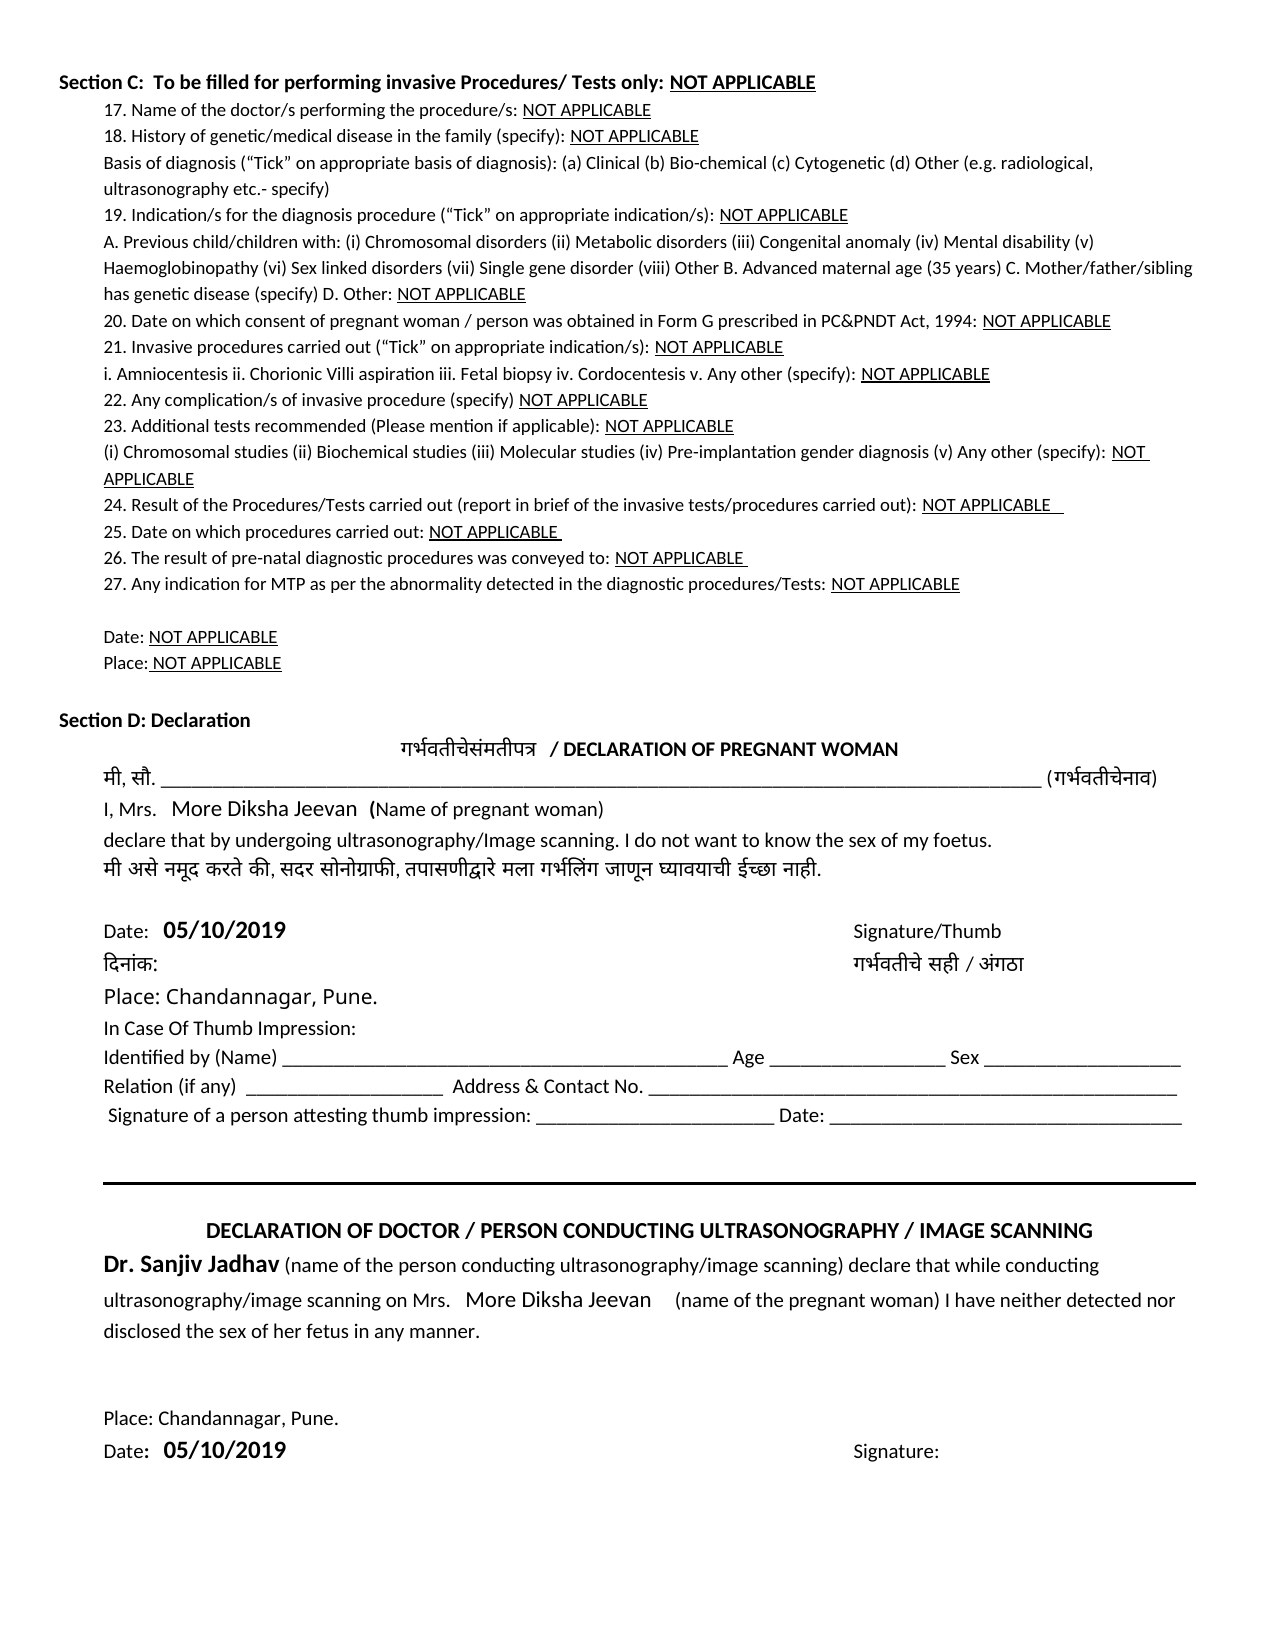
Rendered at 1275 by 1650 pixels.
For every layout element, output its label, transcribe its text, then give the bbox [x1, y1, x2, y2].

text Section C: To be filled for performing invasive Procedures/ Tests only: NOT APPLICABLE [0, 69, 1275, 94]
text मी, सौ. _____________________________________________________________________________________ (गर्भवतीचेनाव) [103, 765, 1196, 791]
text Date: Signature: [103, 1434, 1196, 1464]
text Signature of a person attesting thumb impression: _______________________ Date: __________________________________ [103, 1102, 1196, 1182]
text 26. The result of pre-natal diagnostic procedures was conveyed to: NOT APPLICABLE [103, 546, 1196, 569]
text 19. Indication/s for the diagnosis procedure (“Tick” on appropriate indication/s): NOT APPLICABLE [103, 203, 1196, 226]
text Dr. Sanjiv Jadhav (name of the person conducting ultrasonography/image scanning) declare that while conducting ultrasonography/image scanning on Mrs. (name of the pregnant woman) I have neither detected nor disclosed the sex of her fetus in any manner. [103, 1248, 1196, 1343]
text 18. History of genetic/medical disease in the family (specify): NOT APPLICABLE [103, 124, 1196, 147]
text 23. Additional tests recommended (Please mention if applicable): NOT APPLICABLE [103, 414, 1196, 437]
text 24. Result of the Procedures/Tests carried out (report in brief of the invasive tests/procedures carried out): NOT APPLICABLE [103, 493, 1196, 516]
text 22. Any complication/s of invasive procedure (specify) NOT APPLICABLE [103, 388, 1196, 411]
text 17. Name of the doctor/s performing the procedure/s: NOT APPLICABLE [103, 98, 1196, 121]
text Date: NOT APPLICABLE [103, 625, 1196, 648]
text Place: Chandannagar, Pune. [103, 1405, 1196, 1430]
text गर्भवतीचेसंमतीपत्र / DECLARATION OF PREGNANT WOMAN [103, 736, 1196, 762]
text In Case Of Thumb Impression: [103, 1015, 1196, 1040]
text Date: Signature/Thumb [103, 914, 1196, 945]
text मी असे नमूद करते की, सदर सोनोग्राफी, तपासणीद्वारे मला गर्भलिंग जाणून घ्यावयाची ईच्छा नाही. [103, 856, 1196, 882]
text 20. Date on which consent of pregnant woman / person was obtained in Form G prescribed in PC&PNDT Act, 1994: NOT APPLICABLE [103, 309, 1196, 332]
text Identified by (Name) ___________________________________________ Age _________________ Sex ___________________ [103, 1044, 1196, 1069]
text A. Previous child/children with: (i) Chromosomal disorders (ii) Metabolic disorders (iii) Congenital anomaly (iv) Mental disability (v) Haemoglobinopathy (vi) Sex linked disorders (vii) Single gene disorder (viii) Other B. Advanced maternal age (35 years) C. Mother/father/sibling has genetic disease (specify) D. Other: NOT APPLICABLE [103, 230, 1196, 306]
text 25. Date on which procedures carried out: NOT APPLICABLE [103, 520, 1196, 543]
text 21. Invasive procedures carried out (“Tick” on appropriate indication/s): NOT APPLICABLE [103, 335, 1196, 358]
text दिनांक: गर्भवतीचे सही / अंगठा [103, 949, 1196, 978]
text Basis of diagnosis (“Tick” on appropriate basis of diagnosis): (a) Clinical (b) Bio-chemical (c) Cytogenetic (d) Other (e.g. radiological, ultrasonography etc.- specify) [103, 151, 1196, 200]
text Place: NOT APPLICABLE [103, 652, 1196, 674]
text (i) Chromosomal studies (ii) Biochemical studies (iii) Molecular studies (iv) Pre-implantation gender diagnosis (v) Any other (specify): NOT APPLICABLE [103, 441, 1196, 490]
text Section D: Declaration [59, 707, 1196, 732]
text Place: Chandannagar, Pune. [103, 982, 1196, 1011]
text i. Amniocentesis ii. Chorionic Villi aspiration iii. Fetal biopsy iv. Cordocentesis v. Any other (specify): NOT APPLICABLE [103, 362, 1196, 384]
text declare that by undergoing ultrasonography/Image scanning. I do not want to know the sex of my foetus. [103, 827, 1196, 852]
text I, Mrs. (Name of pregnant woman) [103, 794, 1196, 823]
text Relation (if any) ___________________ Address & Contact No. ___________________________________________________ [103, 1073, 1196, 1098]
text DECLARATION OF DOCTOR / PERSON CONDUCTING ULTRASONOGRAPHY / IMAGE SCANNING [103, 1216, 1196, 1244]
text 27. Any indication for MTP as per the abnormality detected in the diagnostic procedures/Tests: NOT APPLICABLE [103, 572, 1196, 595]
